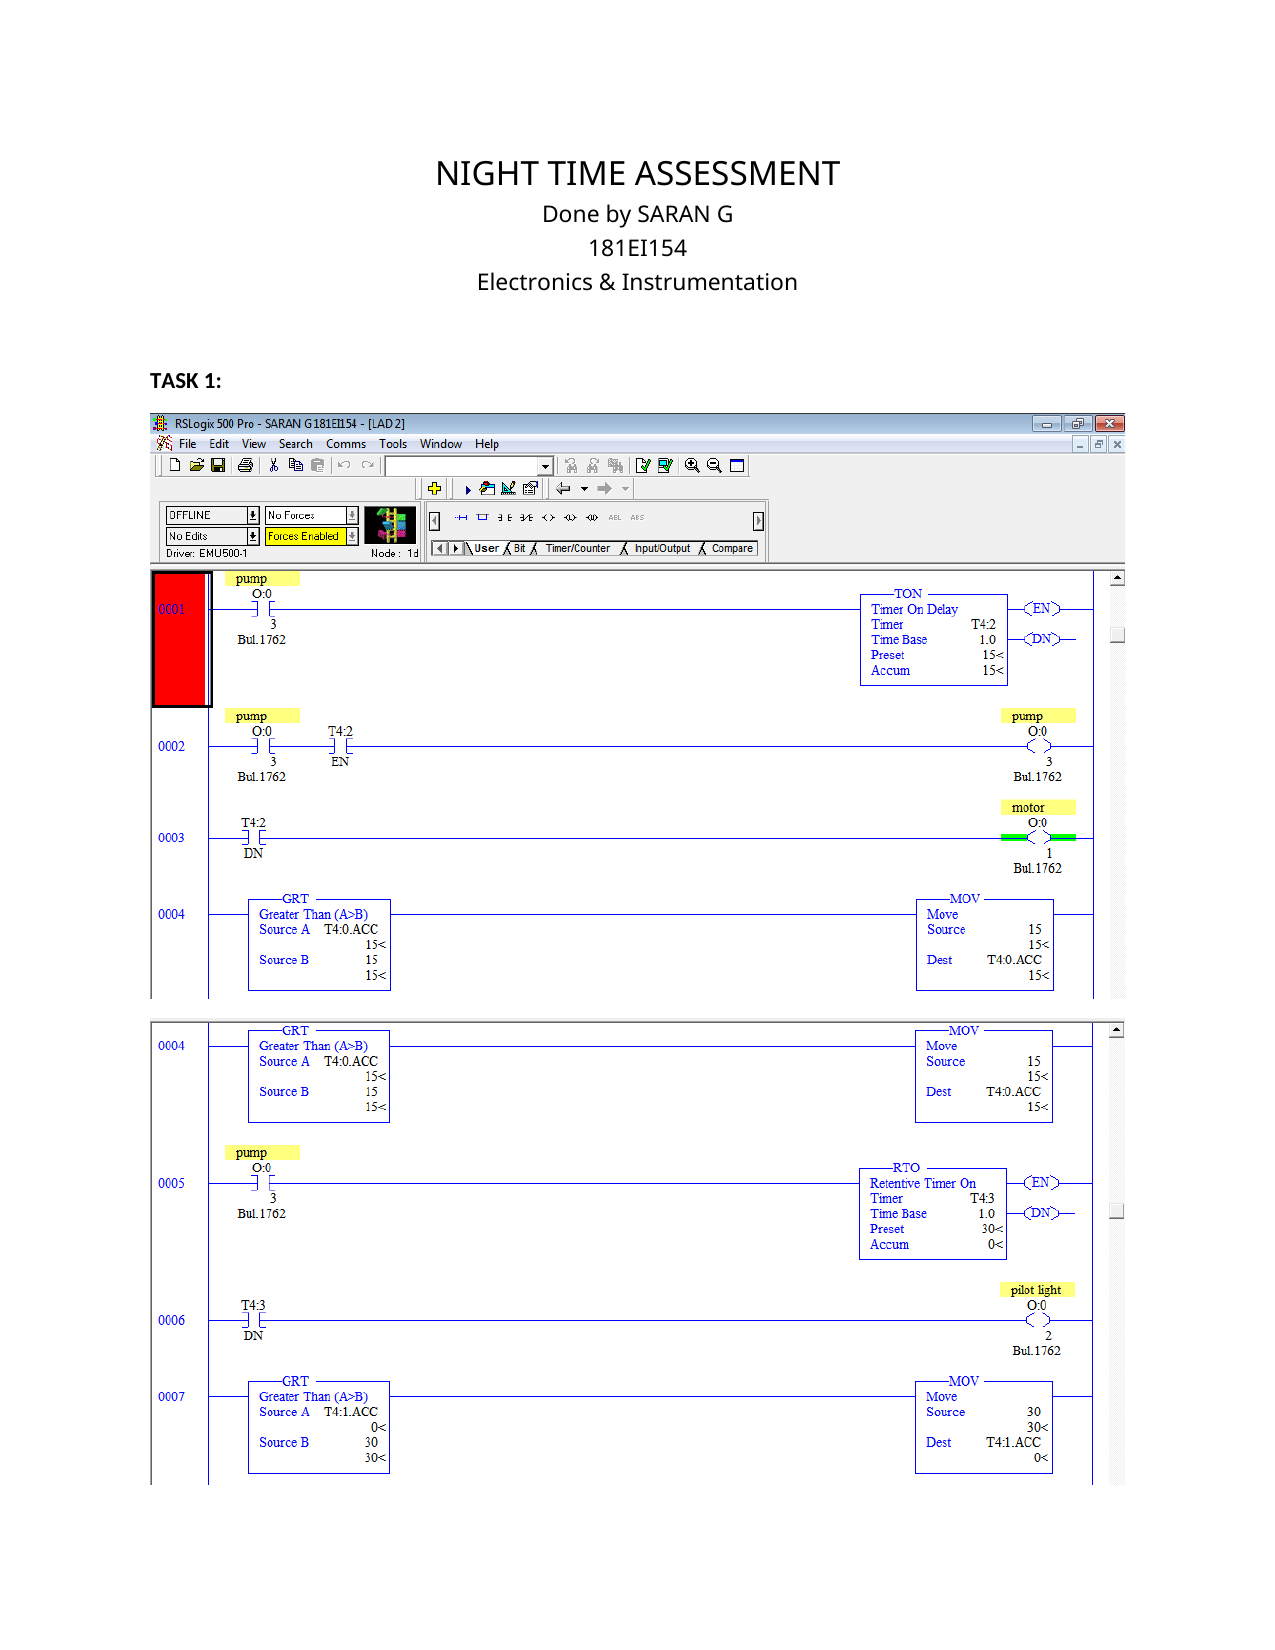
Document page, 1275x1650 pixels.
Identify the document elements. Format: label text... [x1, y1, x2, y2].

picture [150, 413, 1125, 999]
text NIGHT TIME ASSESSMENT Done by SARAN G 181EI154 Electronics & Instrumentation [150, 150, 1125, 297]
text TASK 1: [150, 366, 1125, 394]
picture [150, 1017, 1125, 1485]
